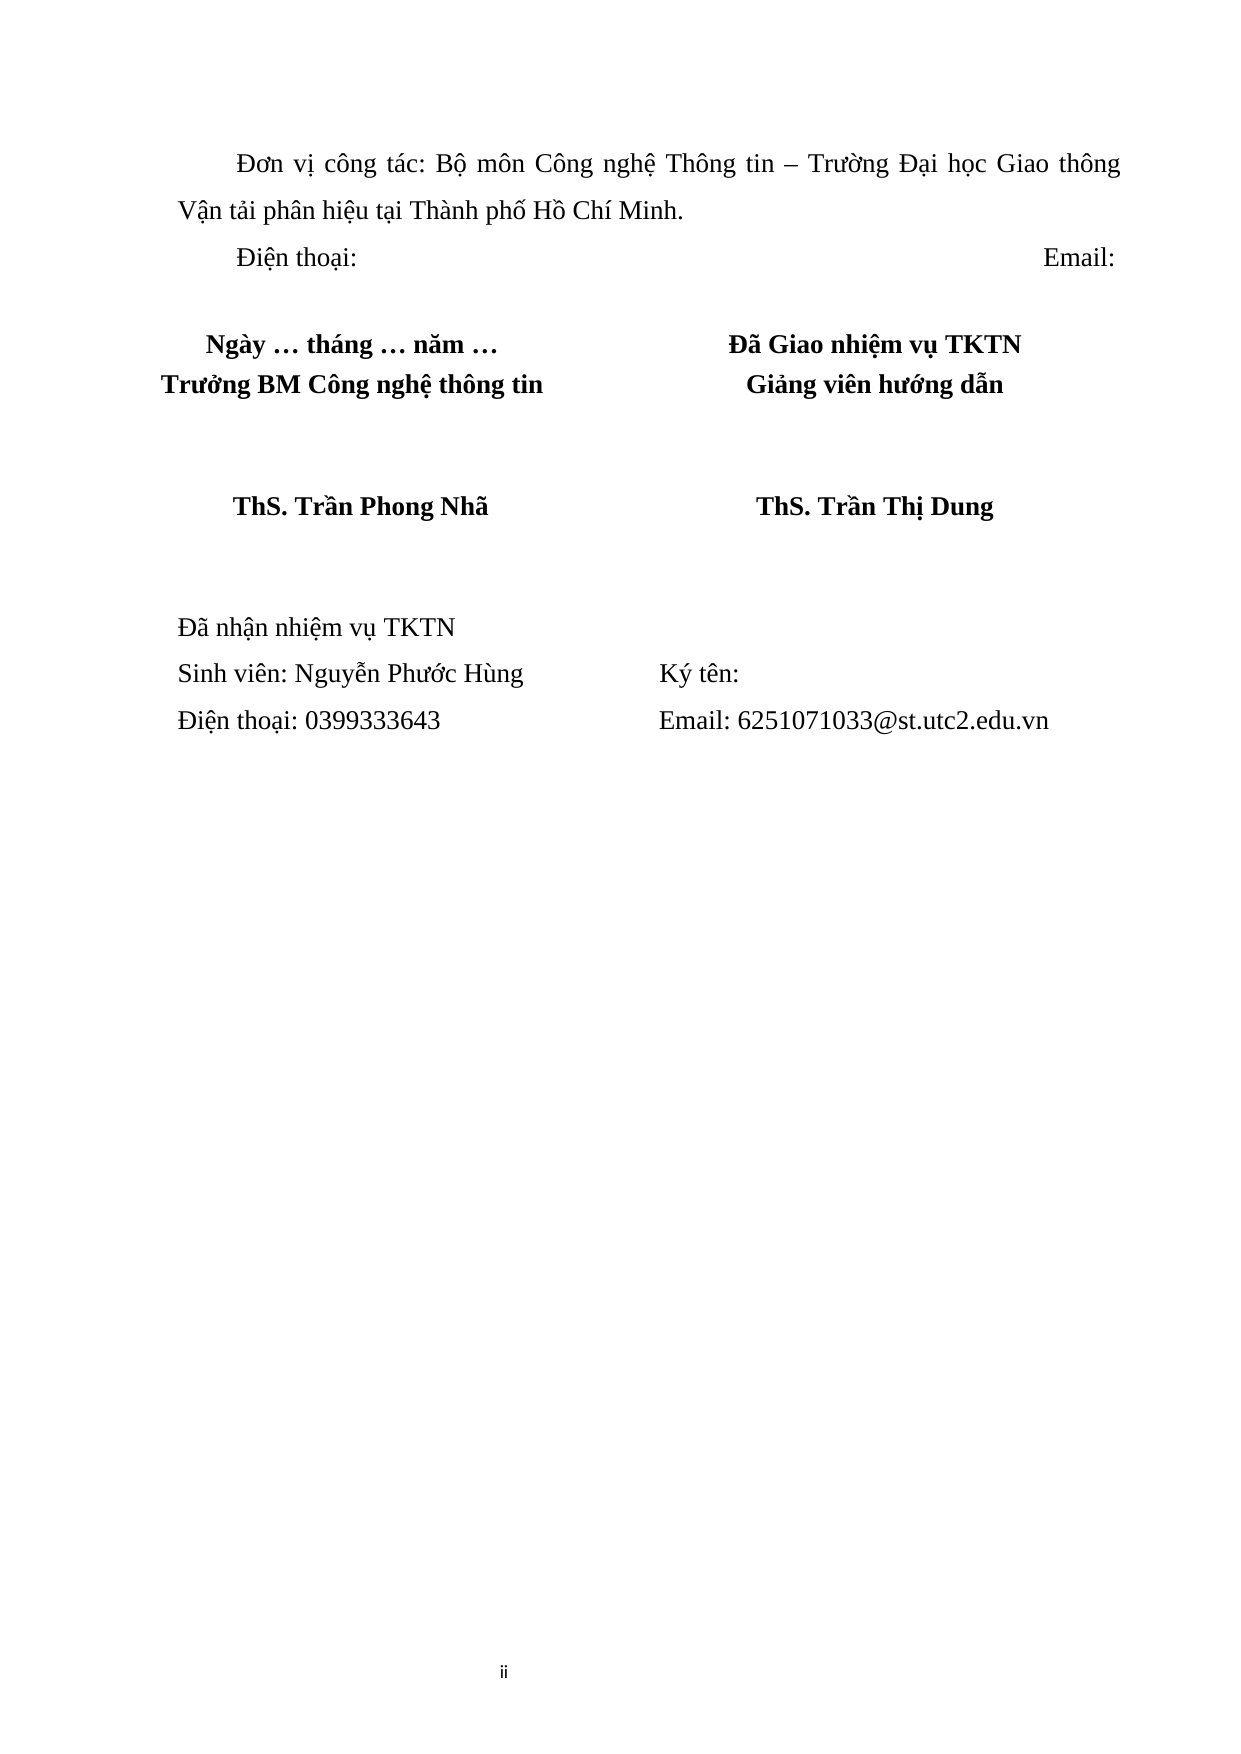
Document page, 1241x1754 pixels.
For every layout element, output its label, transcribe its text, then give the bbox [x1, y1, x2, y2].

table_header Ngày … tháng … năm … Trưởng BM Công nghệ thông tin ThS. Trần Phong Nhã [157, 328, 564, 571]
text Điện thoại: Email: [177, 241, 1122, 272]
text Điện thoại: 0399333643 Email: 6251071033@st.utc2.edu.vn [177, 704, 1122, 735]
text Đã nhận nhiệm vụ TKTN [177, 611, 1122, 642]
text Đơn vị công tác: Bộ môn Công nghệ Thông tin – Trường Đại học Giao thông Vận tải phân hiệu tại Thành phố Hồ Chí Minh. [177, 148, 1122, 225]
table_header Đã Giao nhiệm vụ TKTN Giảng viên hướng dẫn ThS. Trần Thị Dung [565, 328, 1185, 571]
text Sinh viên: Nguyễn Phước Hùng Ký tên: [177, 658, 1122, 689]
